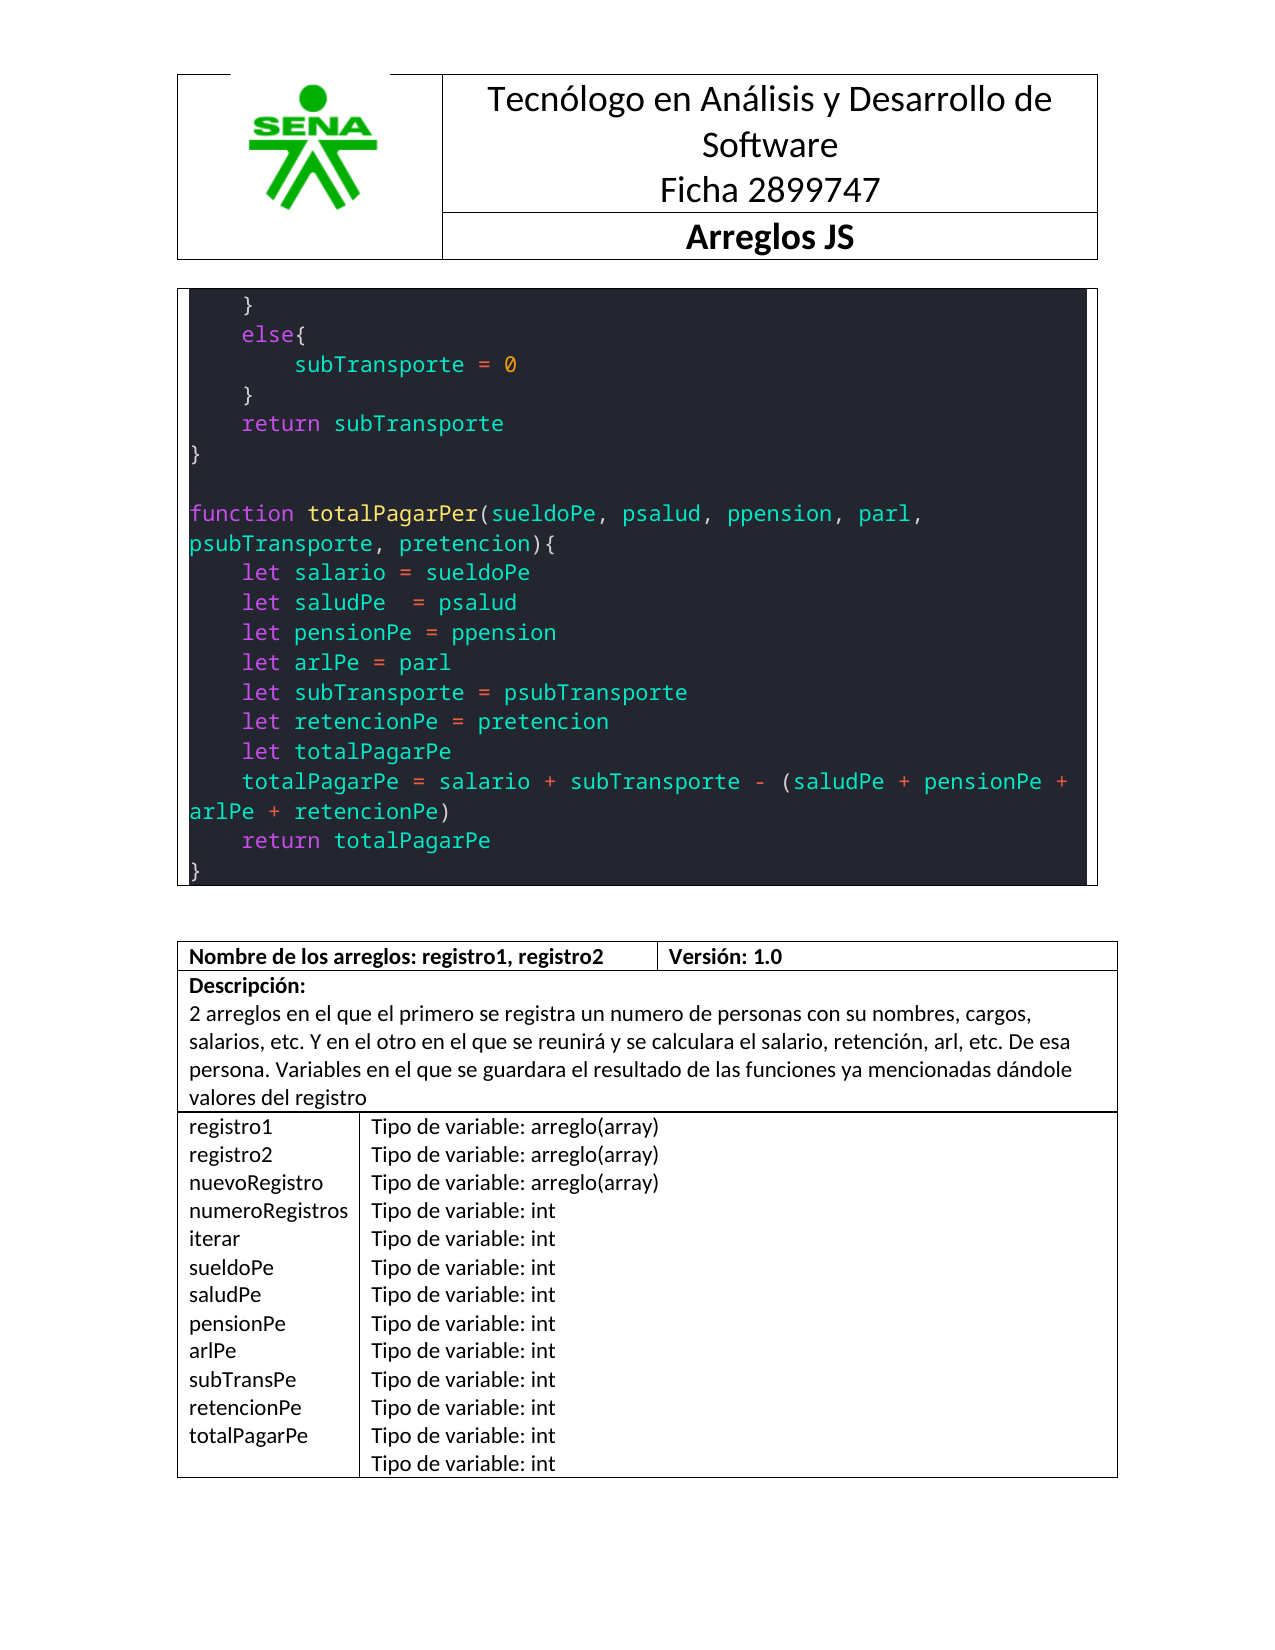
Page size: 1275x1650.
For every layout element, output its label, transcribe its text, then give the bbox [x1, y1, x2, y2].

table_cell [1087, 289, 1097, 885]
table_cell Tipo de variable: arreglo(array) Tipo de variable: arreglo(array) Tipo de variable: arreglo(array) Tipo de variable: int Tipo de variable: int Tipo de variable: int Tipo de variable: int Tipo de variable: int Tipo de variable: int Tipo de variable: int Tipo de variable: int Tipo de variable: int Tipo de variable: int [360, 1113, 1117, 1477]
picture [230, 74, 390, 226]
table_cell registro1 registro2 nuevoRegistro numeroRegistros iterar sueldoPe saludPe pensionPe arlPe subTransPe retencionPe totalPagarPe [178, 1113, 359, 1477]
table_cell Descripción: 2 arreglos en el que el primero se registra un numero de personas con su nombres, cargos, salarios, etc. Y en el otro en el que se reunirá y se calculara el salario, retención, arl, etc. De esa persona. Variables en el que se guardara el resultado de las funciones ya mencionadas dándole valores del registro [178, 971, 1117, 1111]
table_header Nombre de los arreglos: registro1, registro2 [178, 942, 657, 970]
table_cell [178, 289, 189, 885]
table_header Versión: 1.0 [658, 942, 1117, 970]
